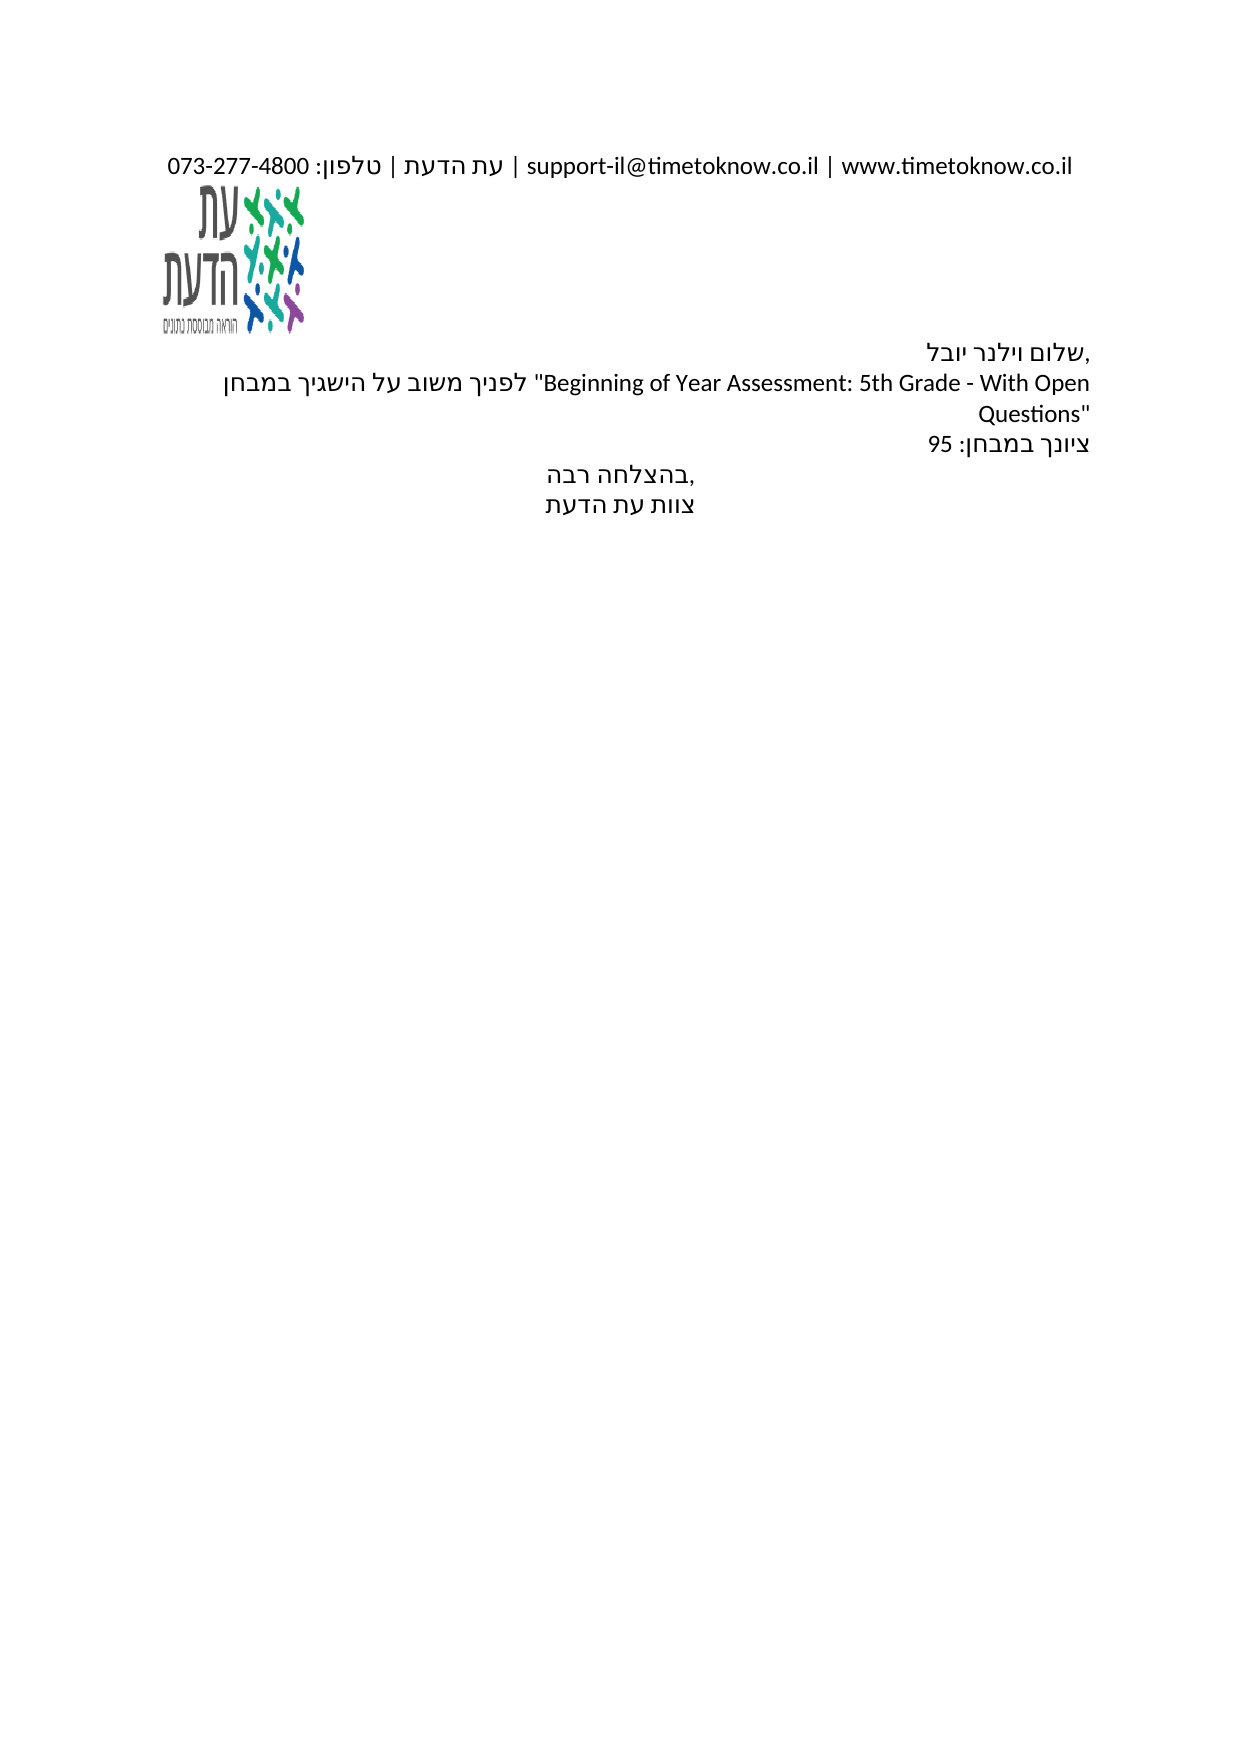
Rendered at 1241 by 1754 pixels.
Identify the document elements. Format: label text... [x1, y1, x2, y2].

text שלום וילנר יובל, [150, 337, 1090, 367]
text בהצלחה רבה, [150, 459, 1090, 489]
text לפניך משוב על הישגיך במבחן "Beginning of Year Assessment: 5th Grade - With Open Questions" [150, 367, 1090, 428]
text צוות עת הדעת [150, 489, 1090, 520]
picture [150, 180, 307, 337]
text ציונך במבחן: 95 [150, 428, 1090, 459]
text עת הדעת | טלפון: 073-277-4800 | support-il@timetoknow.co.il | www.timetoknow.co.il [150, 150, 1090, 181]
